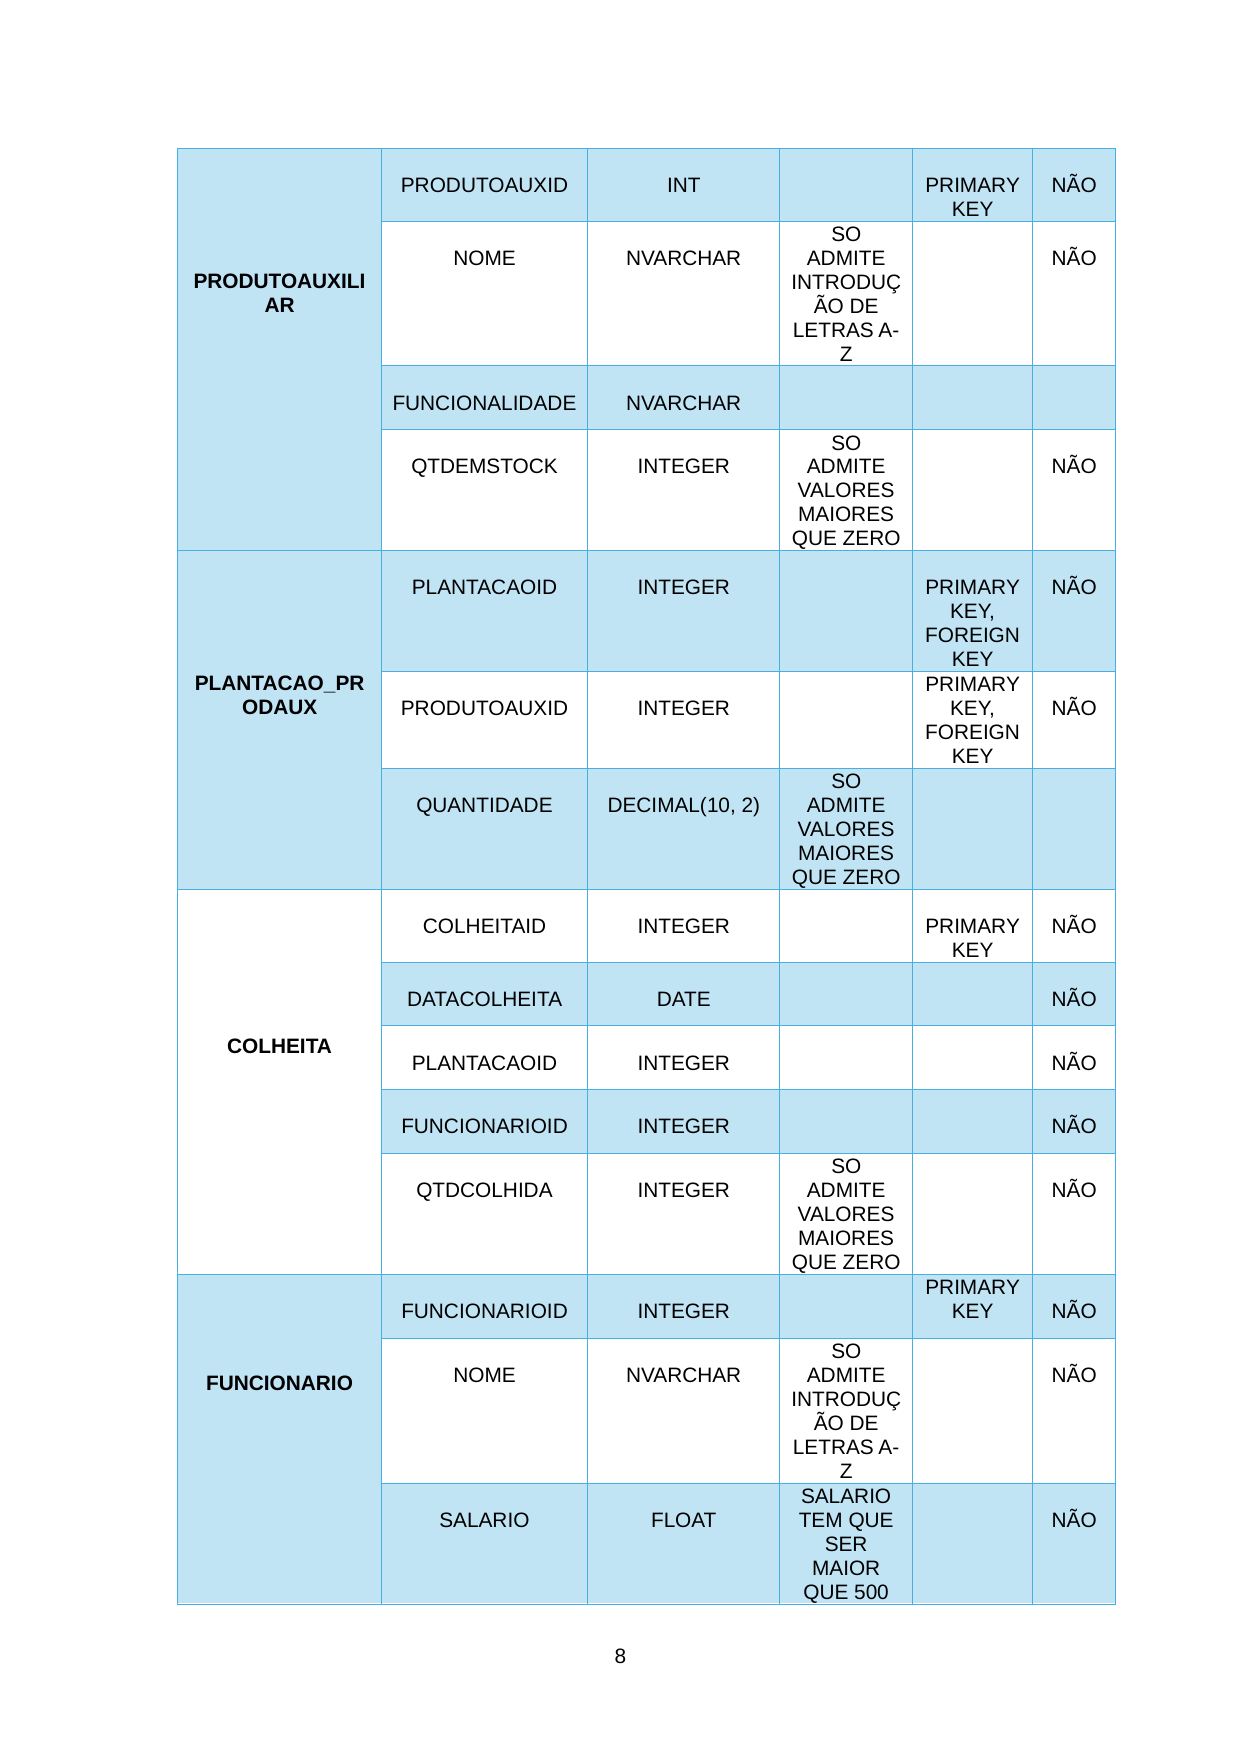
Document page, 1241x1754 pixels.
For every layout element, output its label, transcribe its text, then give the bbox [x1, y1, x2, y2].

table_cell PRIMARY KEY [913, 149, 1032, 221]
table_cell PRODUTOAUXID [382, 672, 587, 768]
table_cell PLANTACAO_PRODAUX [178, 551, 381, 889]
table_cell PLANTACAOID [382, 1026, 587, 1089]
table_cell INTEGER [588, 1090, 779, 1153]
table_cell [1033, 769, 1115, 889]
table_cell QUANTIDADE [382, 769, 587, 889]
table_cell [780, 551, 912, 671]
table_cell DATE [588, 963, 779, 1025]
table_cell NÃO [1033, 1275, 1115, 1338]
table_cell [913, 366, 1032, 429]
table_cell DECIMAL(10, 2) [588, 769, 779, 889]
table_cell PRIMARY KEY, FOREIGN KEY [913, 672, 1032, 768]
table_cell NVARCHAR [588, 222, 779, 365]
table_cell [780, 1275, 912, 1338]
table_cell INTEGER [588, 430, 779, 550]
table_cell NÃO [1033, 963, 1115, 1025]
table_cell FUNCIONARIOID [382, 1090, 587, 1153]
table_cell [780, 963, 912, 1025]
table_cell NÃO [1033, 672, 1115, 768]
table_cell [913, 1339, 1032, 1483]
table_cell [913, 963, 1032, 1025]
table_cell [780, 149, 912, 221]
table_cell PLANTACAOID [382, 551, 587, 671]
table_cell INTEGER [588, 1275, 779, 1338]
table_cell NVARCHAR [588, 1339, 779, 1483]
table_cell SALARIO [382, 1484, 587, 1603]
table_cell [913, 1026, 1032, 1089]
table_cell NÃO [1033, 1154, 1115, 1274]
table_cell [1033, 366, 1115, 429]
table_cell SALARIO TEM QUE SER MAIOR QUE 500 [780, 1484, 912, 1603]
table_cell NÃO [1033, 149, 1115, 221]
table_cell QTDCOLHIDA [382, 1154, 587, 1274]
table_cell SO ADMITE VALORES MAIORES QUE ZERO [780, 430, 912, 550]
table_cell NÃO [1033, 890, 1115, 962]
table_cell PRIMARY KEY [913, 1275, 1032, 1338]
table_cell [913, 430, 1032, 550]
table_cell INTEGER [588, 1154, 779, 1274]
table_cell NÃO [1033, 1339, 1115, 1483]
table_cell [780, 366, 912, 429]
table_cell PRIMARY KEY, FOREIGN KEY [913, 551, 1032, 671]
table_cell PRODUTOAUXID [382, 149, 587, 221]
table_cell INT [588, 149, 779, 221]
table_cell [913, 1090, 1032, 1153]
table_cell SO ADMITE VALORES MAIORES QUE ZERO [780, 769, 912, 889]
table_cell INTEGER [588, 672, 779, 768]
table_cell INTEGER [588, 1026, 779, 1089]
table_cell INTEGER [588, 890, 779, 962]
table_cell FUNCIONALIDADE [382, 366, 587, 429]
table_cell [913, 222, 1032, 365]
table_cell [780, 890, 912, 962]
table_cell FLOAT [588, 1484, 779, 1603]
table_cell NOME [382, 222, 587, 365]
table_cell NÃO [1033, 1026, 1115, 1089]
table_cell NVARCHAR [588, 366, 779, 429]
table_cell COLHEITAID [382, 890, 587, 962]
table_cell COLHEITA [178, 890, 381, 1274]
table_cell [913, 1154, 1032, 1274]
table_cell [913, 769, 1032, 889]
table_cell SO ADMITE VALORES MAIORES QUE ZERO [780, 1154, 912, 1274]
table_cell NÃO [1033, 551, 1115, 671]
table_cell NÃO [1033, 1090, 1115, 1153]
table_cell PRIMARY KEY [913, 890, 1032, 962]
table_cell INTEGER [588, 551, 779, 671]
table_cell QTDEMSTOCK [382, 430, 587, 550]
table_cell FUNCIONARIOID [382, 1275, 587, 1338]
table_cell NÃO [1033, 1484, 1115, 1603]
table_cell SO ADMITE INTRODUÇÃO DE LETRAS A-Z [780, 222, 912, 365]
table_cell NÃO [1033, 222, 1115, 365]
table_cell NOME [382, 1339, 587, 1483]
table_cell [913, 1484, 1032, 1603]
table_cell PRODUTOAUXILIAR [178, 149, 381, 550]
table_cell NÃO [1033, 430, 1115, 550]
table_cell SO ADMITE INTRODUÇÃO DE LETRAS A-Z [780, 1339, 912, 1483]
table_cell FUNCIONARIO [178, 1275, 381, 1603]
table_cell [780, 1026, 912, 1089]
table_cell [780, 1090, 912, 1153]
table_cell DATACOLHEITA [382, 963, 587, 1025]
table_cell [780, 672, 912, 768]
